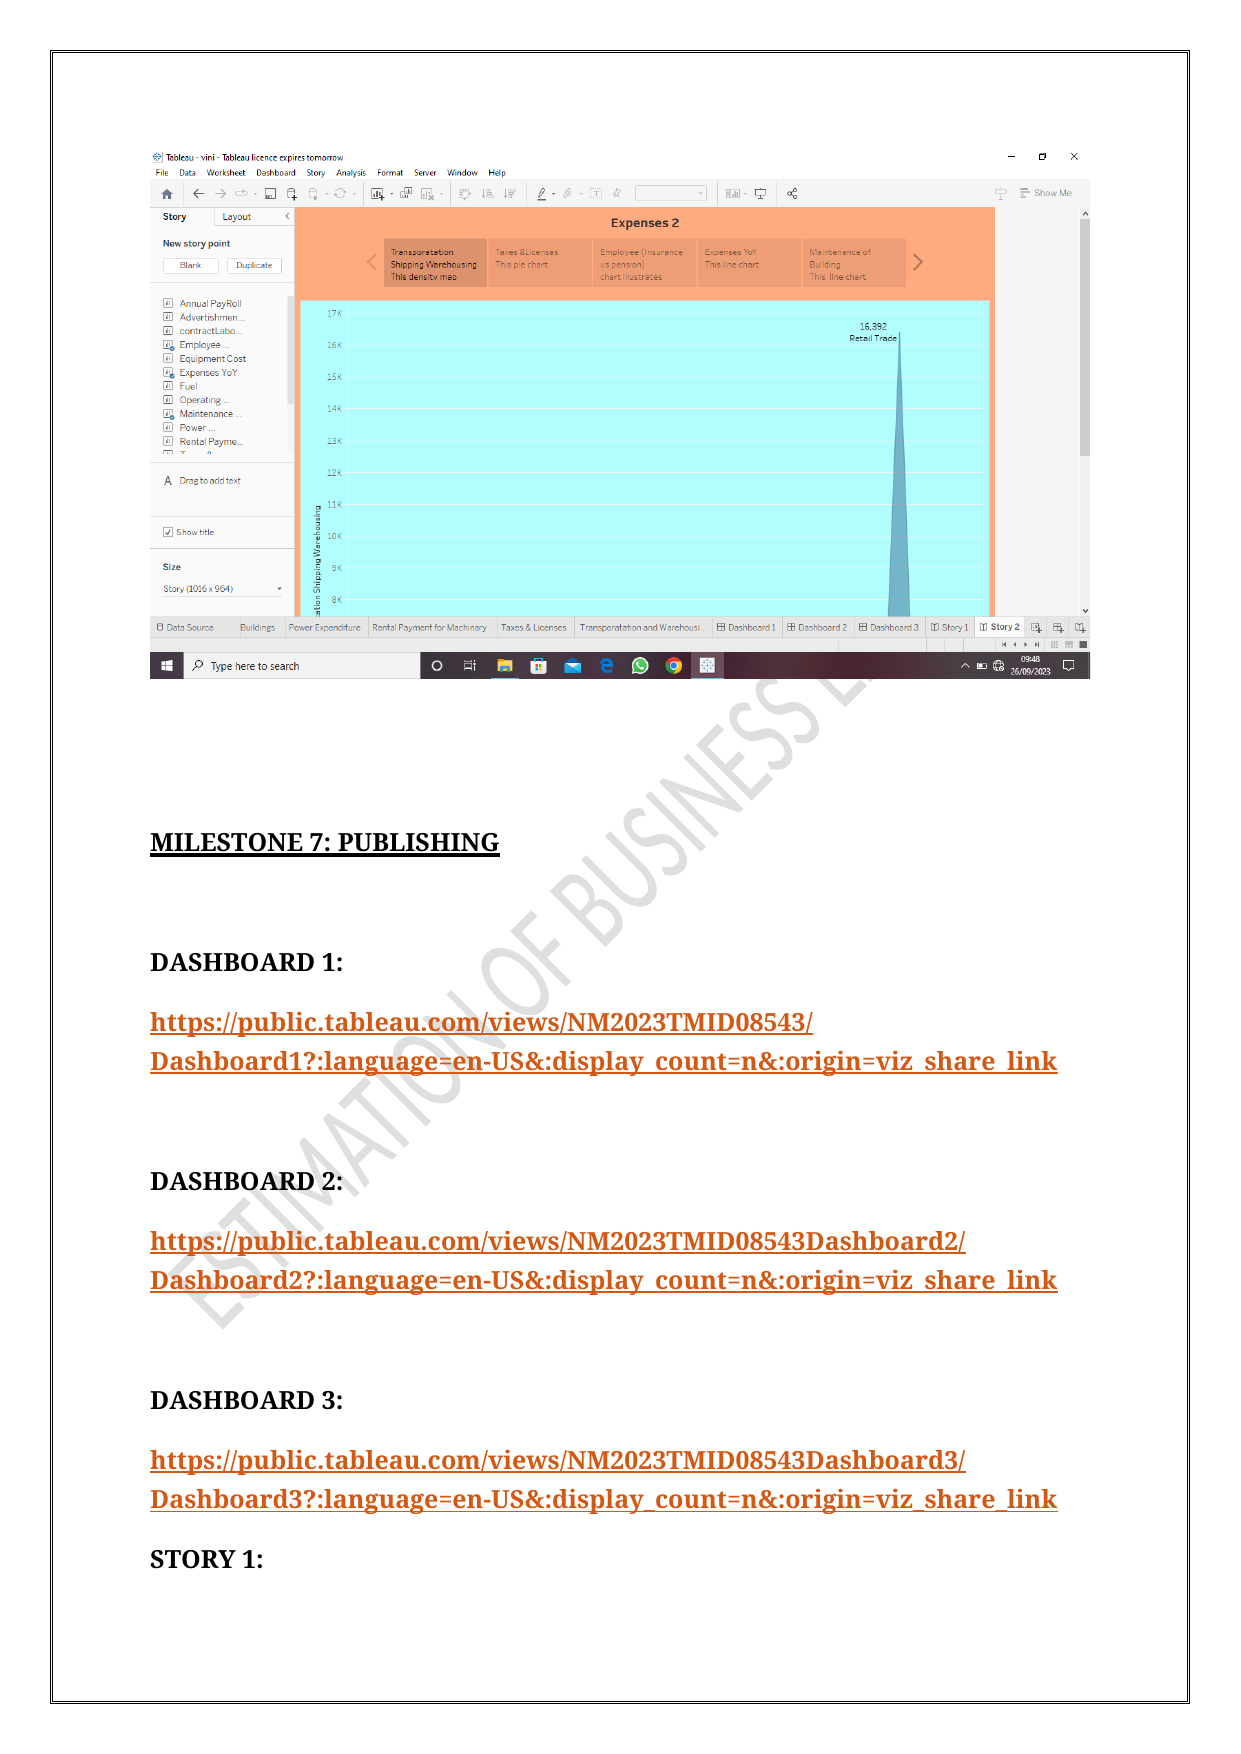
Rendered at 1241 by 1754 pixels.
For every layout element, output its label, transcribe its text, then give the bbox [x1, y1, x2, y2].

text DASHBOARD 1: [150, 944, 1090, 978]
text STORY 1: [150, 1542, 1090, 1576]
text DASHBOARD 2: [150, 1163, 1090, 1197]
text https://public.tableau.com/views/NM2023TMID08543/Dashboard1?:language=en-US&:display_count=n&:origin=viz_share_link [150, 1004, 1090, 1077]
text MILESTONE 7: PUBLISHING [150, 824, 1090, 858]
picture [150, 150, 1091, 679]
text https://public.tableau.com/views/NM2023TMID08543Dashboard3/Dashboard3?:language=en-US&:display_count=n&:origin=viz_share_link [150, 1442, 1090, 1516]
text https://public.tableau.com/views/NM2023TMID08543Dashboard2/Dashboard2?:language=en-US&:display_count=n&:origin=viz_share_link [150, 1223, 1090, 1297]
text DASHBOARD 3: [150, 1382, 1090, 1417]
